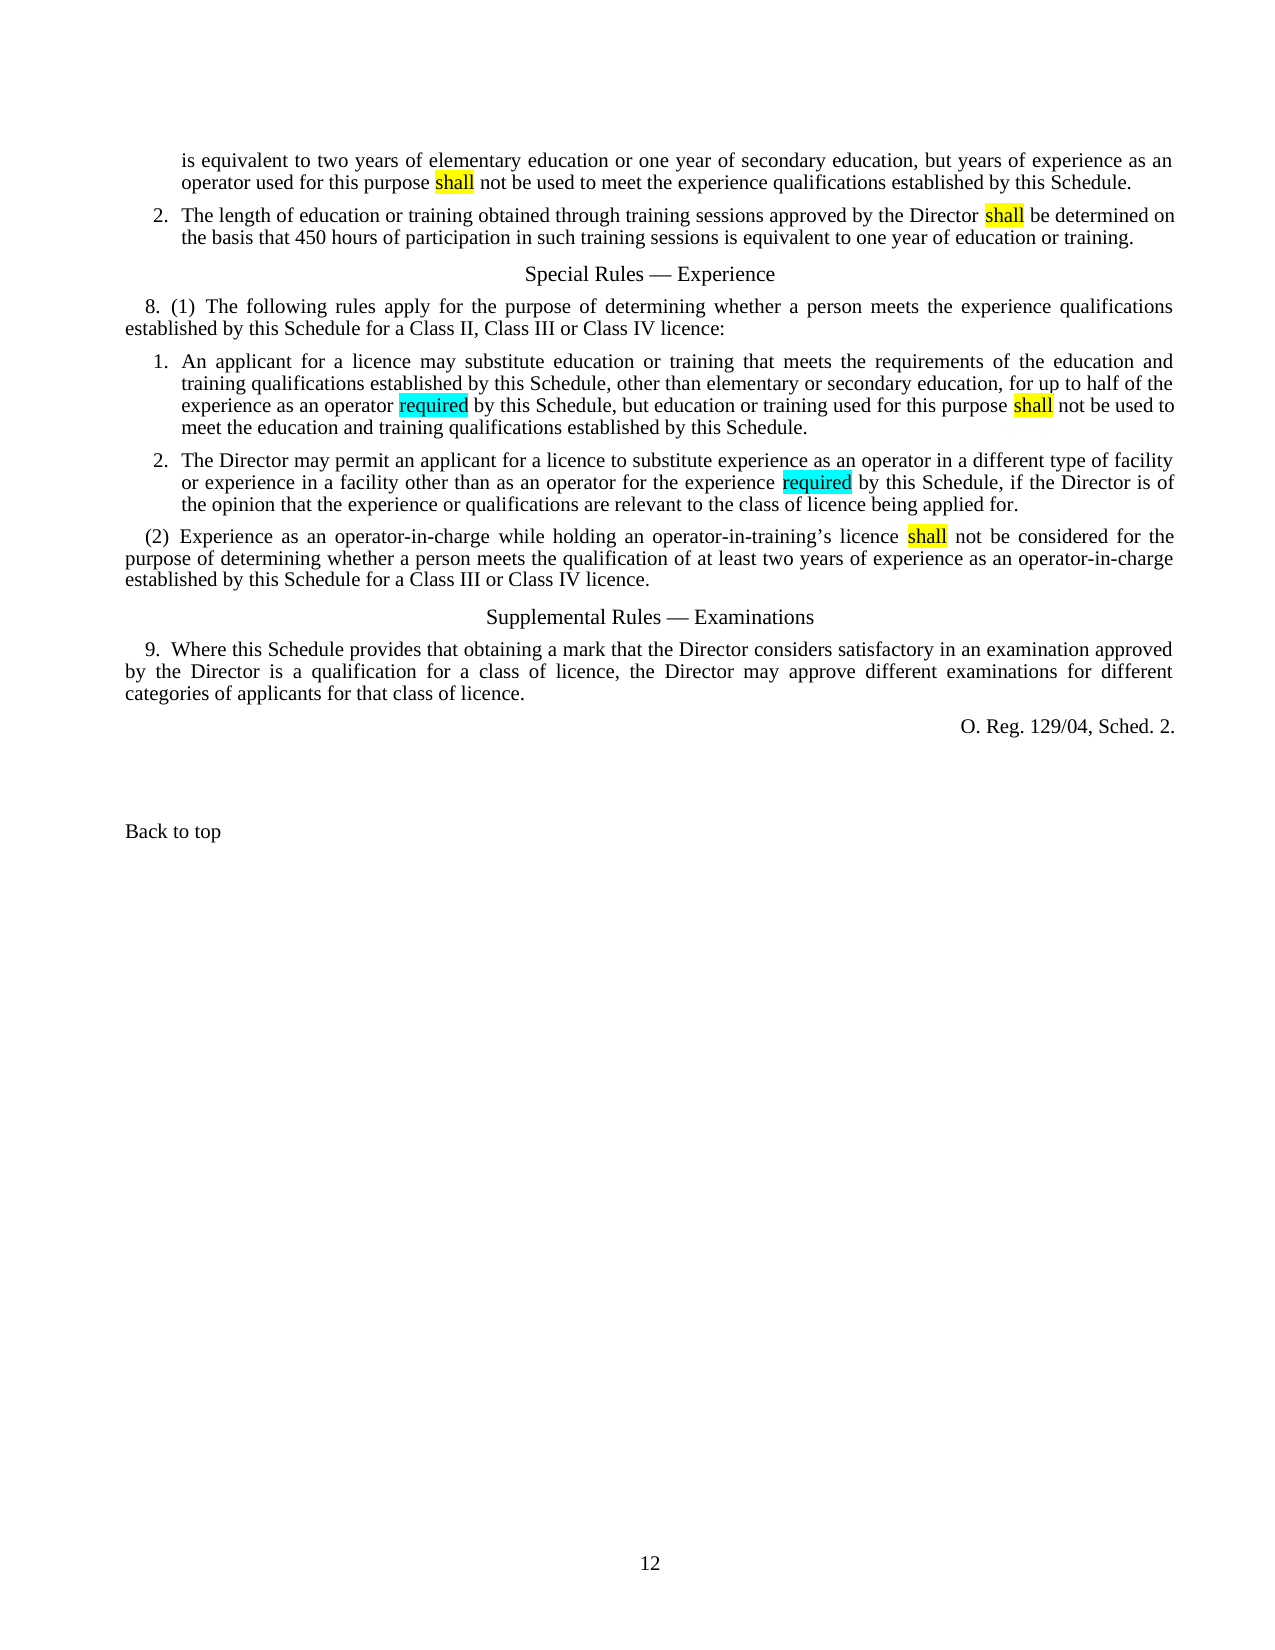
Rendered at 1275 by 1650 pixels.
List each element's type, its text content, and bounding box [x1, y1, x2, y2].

text Back to top [125, 819, 1175, 843]
text 1. An applicant for a licence may substitute education or training that meets the requirements of the education and training qualifications established by this Schedule, other than elementary or secondary education, for up to half of the experience as an operator required by this Schedule, but education or training used for this purpose shall not be used to meet the education and training qualifications established by this Schedule. [125, 352, 1175, 439]
text 2. The length of education or training obtained through training sessions approved by the Director shall be determined on the basis that 450 hours of participation in such training sessions is equivalent to one year of education or training. [125, 205, 1175, 249]
text (2) Experience as an operator-in-charge while holding an operator-in-training’s licence shall not be considered for the purpose of determining whether a person meets the qualification of at least two years of experience as an operator-in-charge established by this Schedule for a Class III or Class IV licence. [125, 526, 1175, 591]
text 9. Where this Schedule provides that obtaining a mark that the Director considers satisfactory in an examination approved by the Director is a qualification for a class of licence, the Director may approve different examinations for different categories of applicants for that class of licence. [125, 639, 1175, 704]
subtitle Special Rules — Experience [125, 264, 1175, 286]
text 8. (1) The following rules apply for the purpose of determining whether a person meets the experience qualifications established by this Schedule for a Class II, Class III or Class IV licence: [125, 296, 1175, 340]
subtitle Supplemental Rules — Examinations [125, 607, 1175, 629]
text O. Reg. 129/04, Sched. 2. [125, 716, 1175, 738]
text 2. The Director may permit an applicant for a licence to substitute experience as an operator in a different type of facility or experience in a facility other than as an operator for the experience required by this Schedule, if the Director is of the opinion that the experience or qualifications are relevant to the class of licence being applied for. [125, 450, 1175, 516]
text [125, 150, 1175, 193]
